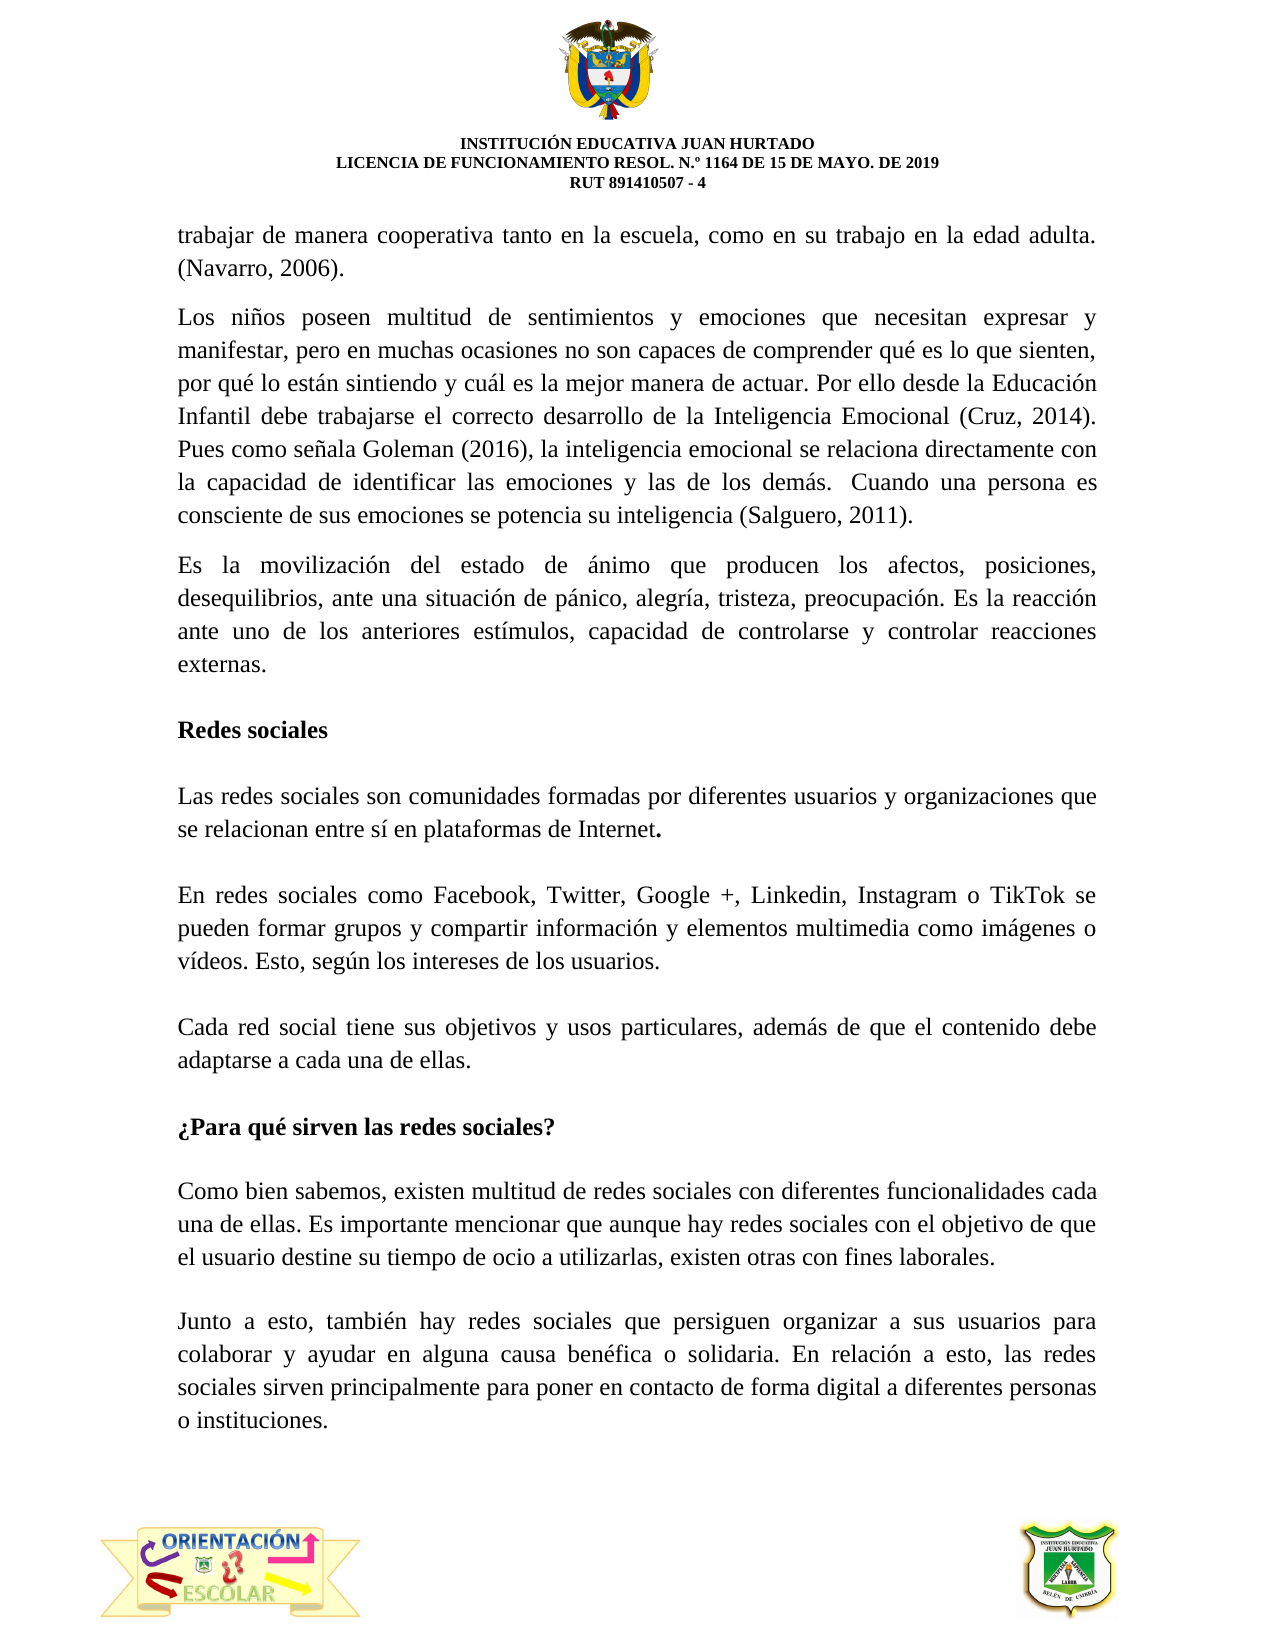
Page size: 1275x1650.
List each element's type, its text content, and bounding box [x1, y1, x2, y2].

picture [95, 1523, 365, 1621]
subtitle ¿Para qué sirven las redes sociales? [177, 1112, 1098, 1140]
picture [1015, 1516, 1119, 1620]
text Redes sociales [177, 715, 1098, 744]
picture [558, 19, 659, 120]
text Como bien sabemos, existen multitud de redes sociales con diferentes funcionalidades cada una de ellas. Es importante mencionar que aunque hay redes sociales con el objetivo de que el usuario destine su tiempo de ocio a utilizarlas, existen otras con fines laborales. [177, 1176, 1098, 1271]
text En redes sociales como Facebook, Twitter, Google +, Linkedin, Instagram o TikTok se pueden formar grupos y compartir información y elementos multimedia como imágenes o vídeos. Esto, según los intereses de los usuarios. [177, 880, 1098, 975]
text Junto a esto, también hay redes sociales que persiguen organizar a sus usuarios para colaborar y ayudar en alguna causa benéfica o solidaria. En relación a esto, las redes sociales sirven principalmente para poner en contacto de forma digital a diferentes personas o instituciones. [177, 1306, 1098, 1434]
text Los niños poseen multitud de sentimientos y emociones que necesitan expresar y manifestar, pero en muchas ocasiones no son capaces de comprender qué es lo que sienten, por qué lo están sintiendo y cuál es la mejor manera de actuar. Por ello desde la Educación Infantil debe trabajarse el correcto desarrollo de la Inteligencia Emocional (Cruz, 2014). Pues como señala Goleman (2016), la inteligencia emocional se relaciona directamente con la capacidad de identificar las emociones y las de los demás. Cuando una persona es consciente de sus emociones se potencia su inteligencia (Salguero, 2011). [177, 302, 1098, 529]
text Las redes sociales son comunidades formadas por diferentes usuarios y organizaciones que se relacionan entre sí en plataformas de Internet. [177, 781, 1098, 843]
text Es la movilización del estado de ánimo que producen los afectos, posiciones, desequilibrios, ante una situación de pánico, alegría, tristeza, preocupación. Es la reacción ante uno de los anteriores estímulos, capacidad de controlarse y controlar reacciones externas. [177, 550, 1098, 678]
text Cada red social tiene sus objetivos y usos particulares, además de que el contenido debe adaptarse a cada una de ellas. [177, 1012, 1098, 1074]
